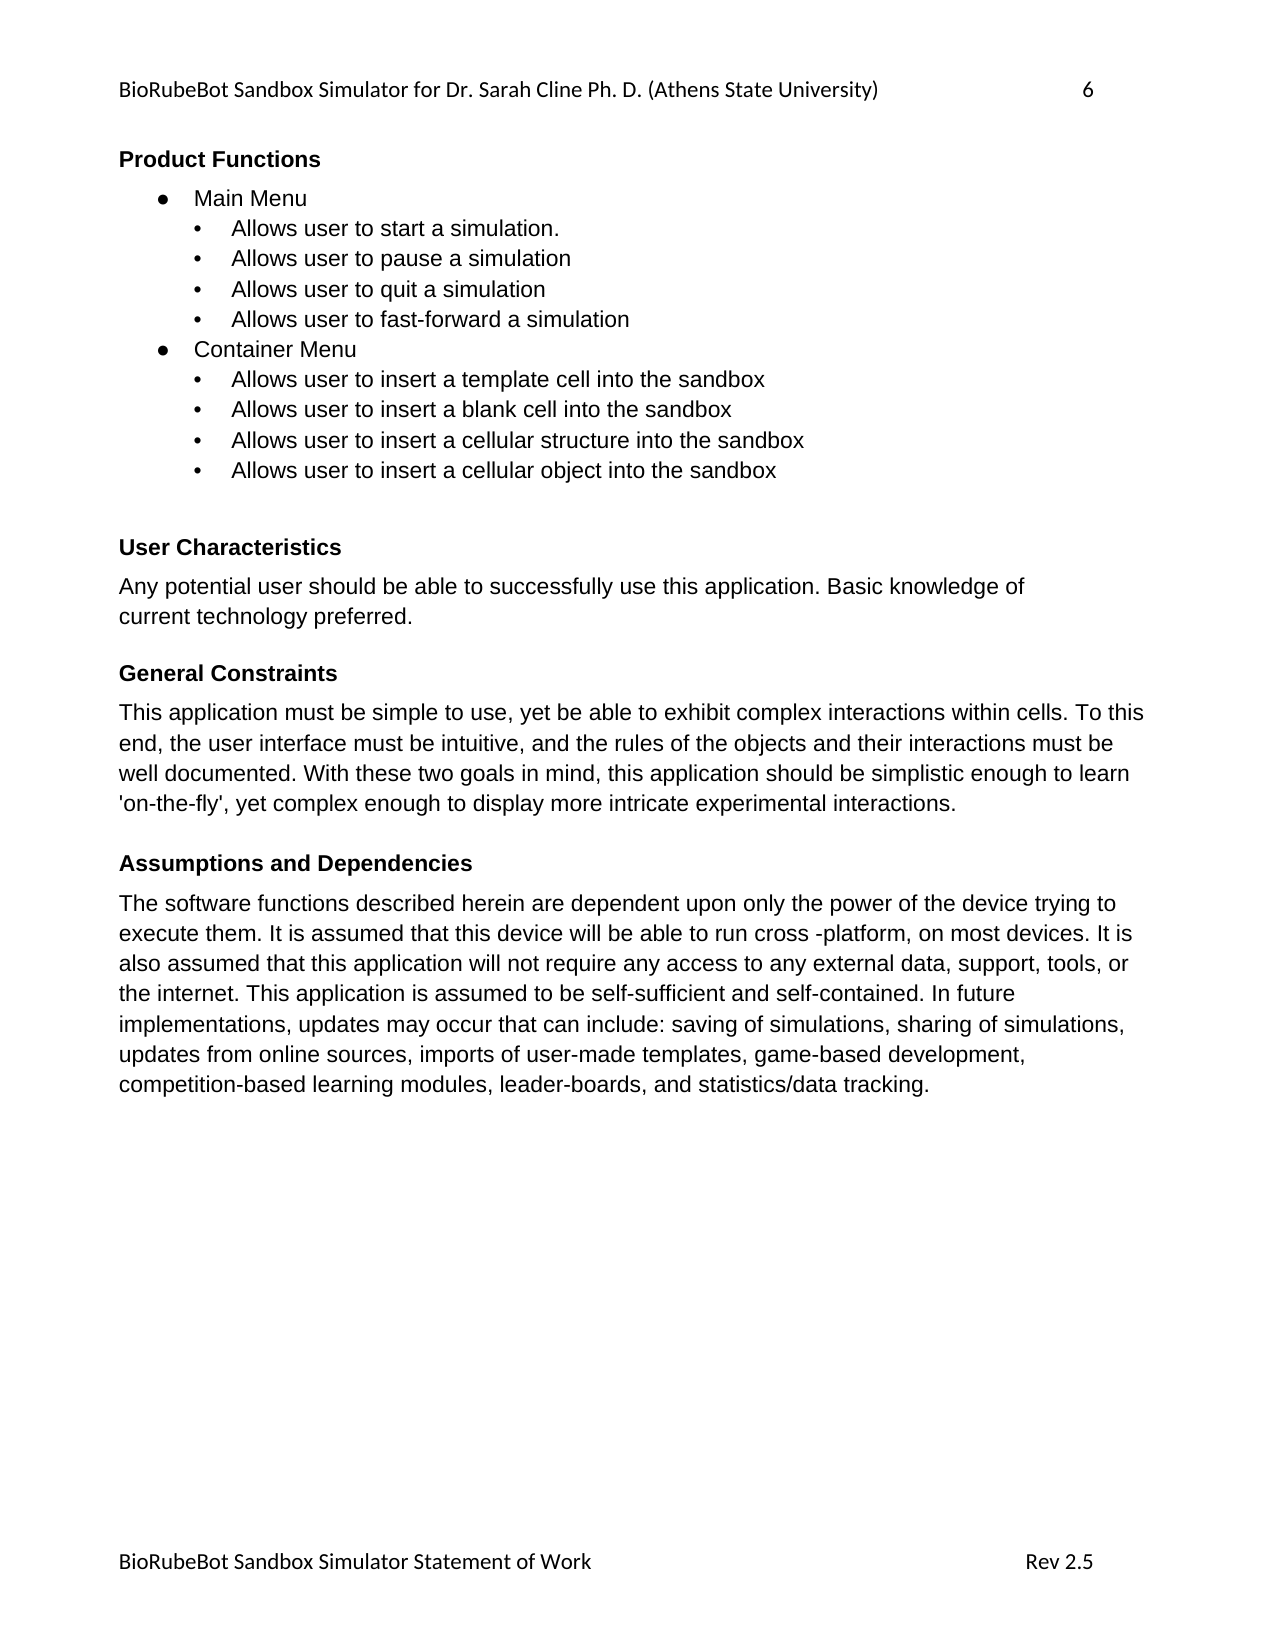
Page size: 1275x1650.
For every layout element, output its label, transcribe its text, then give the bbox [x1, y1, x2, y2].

text This application must be simple to use, yet be able to exhibit complex interactions within cells. To this end, the user interface must be intuitive, and the rules of the objects and their interactions must be well documented. With these two goals in mind, this application should be simplistic enough to learn 'on-the-fly', yet complex enough to display more intricate experimental interactions. [119, 699, 1146, 816]
text General Constraints [119, 660, 1152, 686]
list Allows user to start a simulation. [193, 215, 1152, 242]
text Any potential user should be able to successfully use this application. Basic knowledge of current technology preferred. [119, 573, 1094, 629]
text User Characteristics [119, 533, 1152, 560]
list Allows user to insert a cellular object into the sandbox [193, 457, 1152, 483]
list Allows user to insert a cellular structure into the sandbox [193, 427, 1152, 453]
list Allows user to insert a blank cell into the sandbox [193, 396, 1152, 423]
list Container Menu [156, 336, 1152, 362]
list Allows user to insert a template cell into the sandbox [193, 366, 1152, 393]
text The software functions described herein are dependent upon only the power of the device trying to execute them. It is assumed that this device will be able to run cross -platform, on most devices. It is also assumed that this application will not require any access to any external data, support, tools, or the internet. This application is assumed to be self-sufficient and self-contained. In future implementations, updates may occur that can include: saving of simulations, sharing of simulations, updates from online sources, imports of user-made templates, game-based development, competition-based learning modules, leader-boards, and statistics/data tracking. [119, 890, 1152, 1097]
list Allows user to fast-forward a simulation [193, 306, 1152, 332]
text Assumptions and Dependencies [119, 850, 1152, 877]
list Allows user to quit a simulation [193, 276, 1152, 302]
list Allows user to pause a simulation [193, 245, 1152, 272]
list Main Menu [156, 185, 1152, 211]
text Product Functions [119, 146, 1152, 172]
